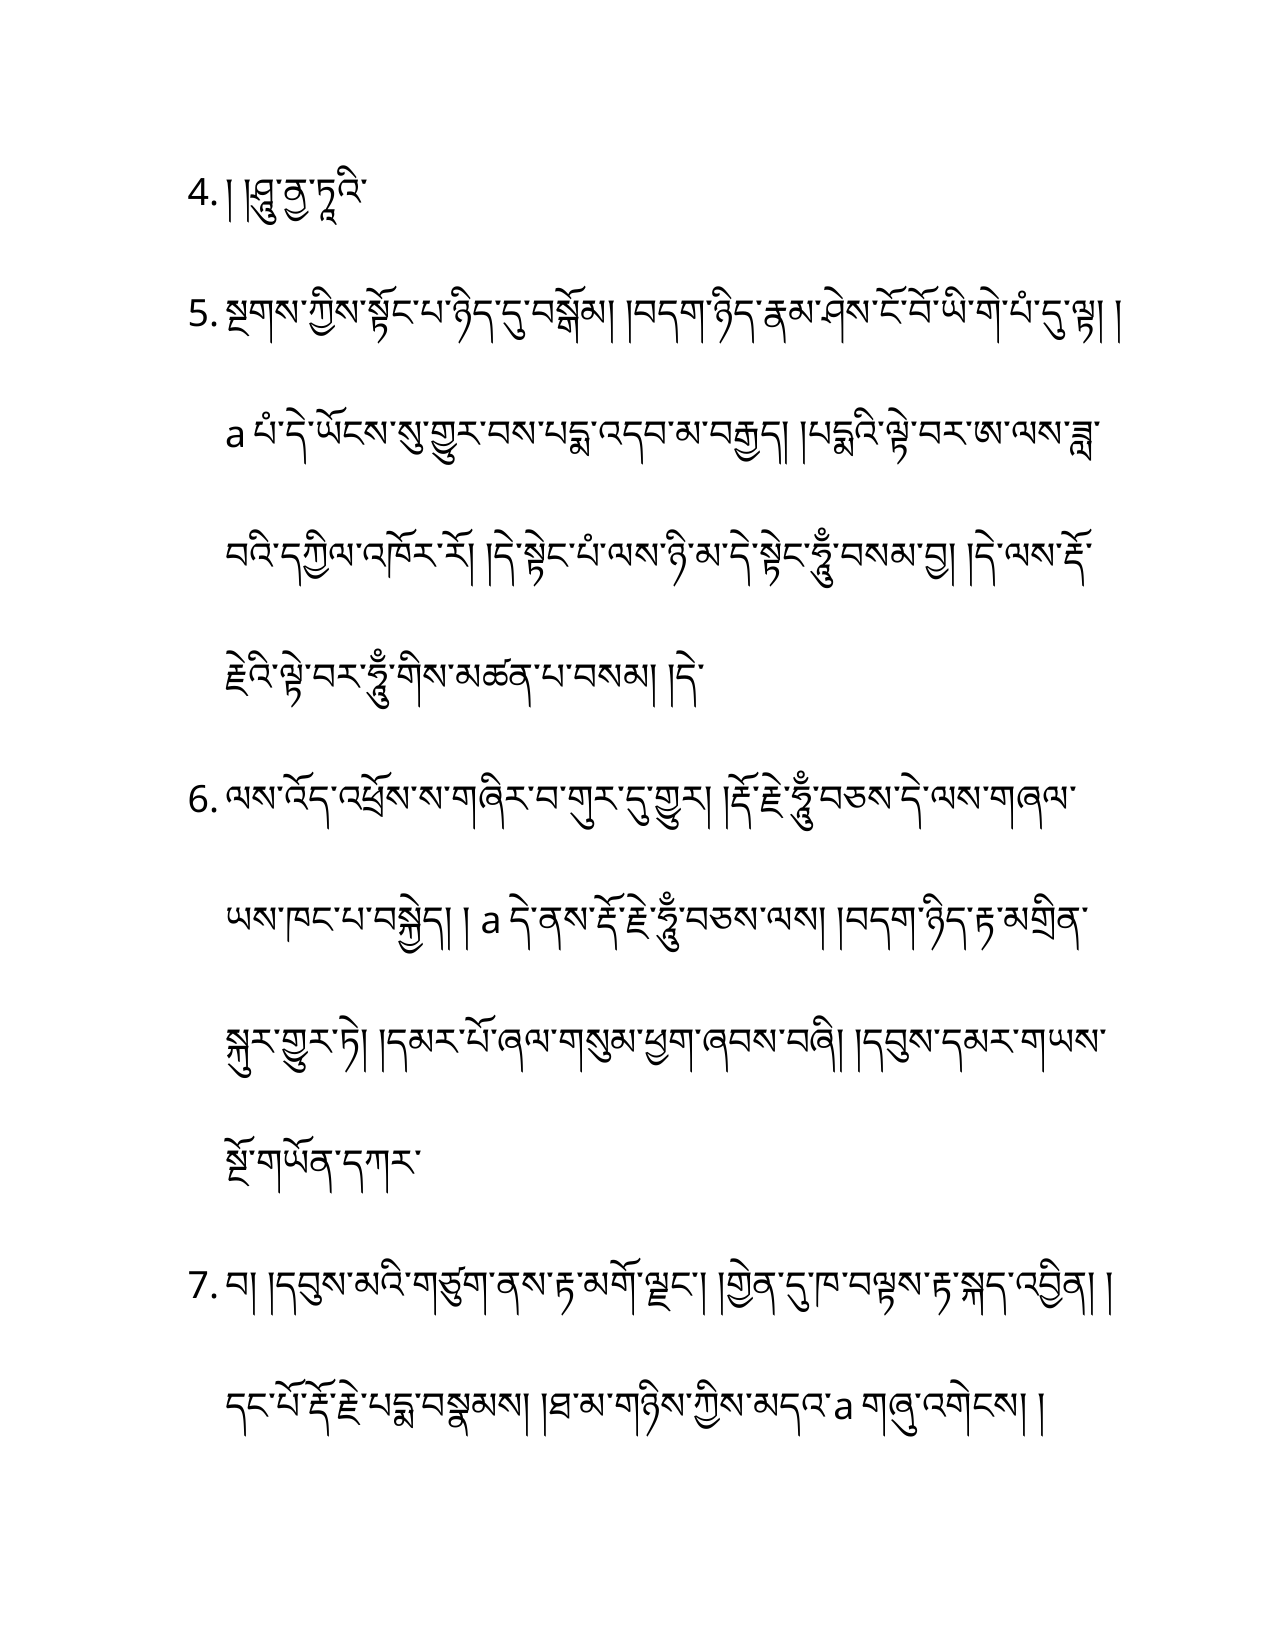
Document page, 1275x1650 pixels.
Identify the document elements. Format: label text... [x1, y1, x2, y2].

list ལས་འོད་འཕྲོས་ས་གཞིར་བ་གུར་དུ་གྱུར། །རྡོ་རྗེ་ཧཱུྃ་བཅས་དེ་ལས་གཞལ་ཡས་ཁང་པ་བསྐྱེད། ། aདེ་ནས་རྡོ་རྗེ་ཧཱུྃ་བཅས་ལས། །བདག་ཉིད་རྟ་མགྲིན་སྐུར་གྱུར་ཏེ། །དམར་པོ་ཞལ་གསུམ་ཕྱག་ཞབས་བཞི། །དབུས་དམར་གཡས་སྔོ་གཡོན་དཀར་ [187, 757, 1125, 1227]
list སྔགས་ཀྱིས་སྟོང་པ་ཉིད་དུ་བསྒོམ། །བདག་ཉིད་རྣམ་ཤེས་ངོ་བོ་ཡི་གེ་པཾ་དུ་ལྟ། ། aཔཾ་དེ་ཡོངས་སུ་གྱུར་བས་པདྨ་འདབ་མ་བརྒྱད། །པདྨའི་ལྟེ་བར་ཨ་ལས་ཟླ་བའི་དཀྱིལ་འཁོར་རོ། །དེ་སྟེང་པཾ་ལས་ཉི་མ་དེ་སྟེང་ཧཱུྃ་བསམ་བྱ། །དེ་ལས་རྡོ་རྗེའི་ལྟེ་བར་ཧཱུྃ་གིས་མཚན་པ་བསམ། །དེ་ [187, 271, 1125, 741]
list ། །ཤཱུ་ནྱ་ཏཱའི་ [187, 150, 1125, 256]
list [187, 1243, 1125, 1470]
